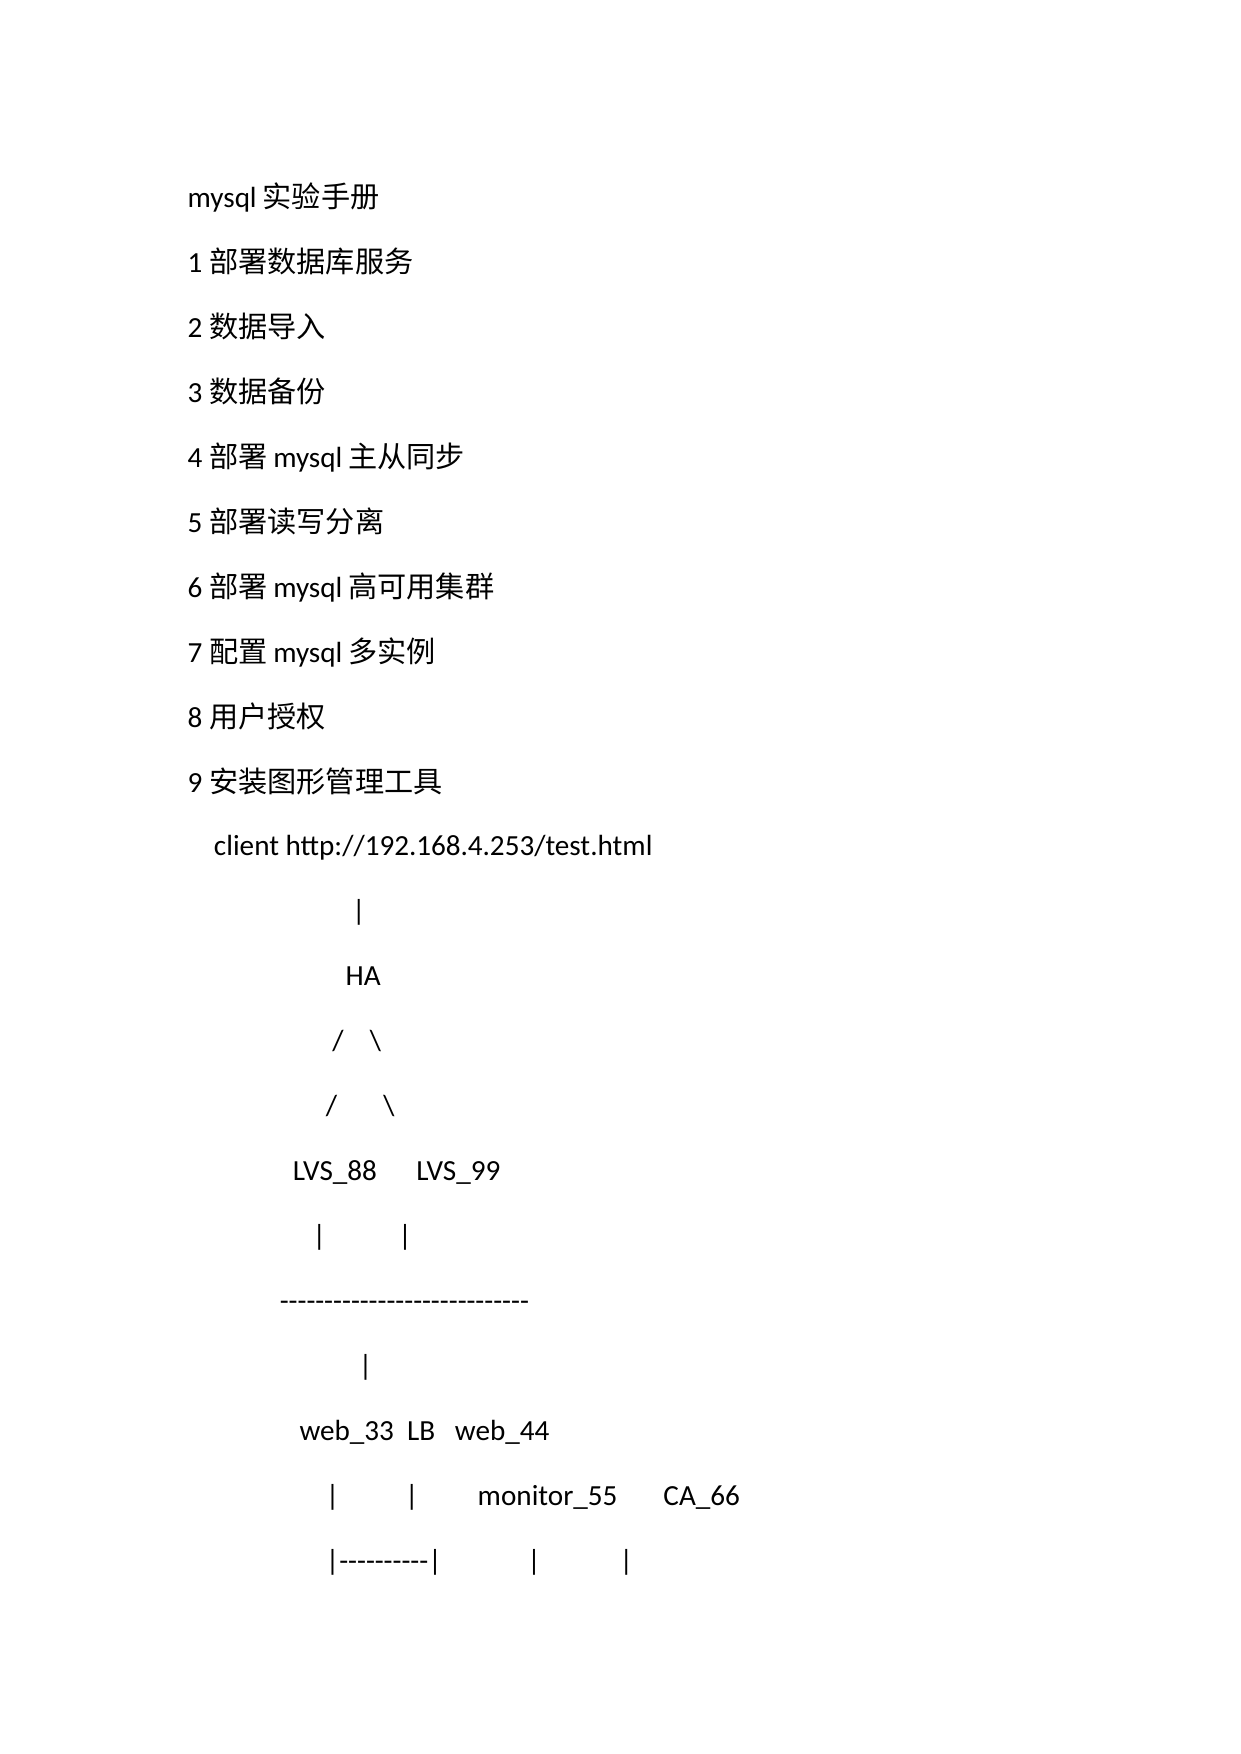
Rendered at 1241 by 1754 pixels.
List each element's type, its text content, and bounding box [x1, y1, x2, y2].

text |----------| | | [187, 1527, 1053, 1592]
text 3 数据备份 [187, 357, 1053, 422]
text client http://192.168.4.253/test.html [187, 812, 1053, 877]
text / \ [187, 1007, 1053, 1072]
text mysql实验手册 [187, 162, 1053, 227]
text 9 安装图形管理工具 [187, 747, 1053, 812]
text 5 部署读写分离 [187, 487, 1053, 552]
text / \ [187, 1072, 1053, 1137]
text 7 配置mysql多实例 [187, 617, 1053, 682]
text 4 部署mysql主从同步 [187, 422, 1053, 487]
text HA [187, 942, 1053, 1007]
text | | [187, 1202, 1053, 1267]
text | [187, 877, 1053, 942]
text 1 部署数据库服务 [187, 227, 1053, 292]
text LVS_88 LVS_99 [187, 1137, 1053, 1202]
text 8 用户授权 [187, 682, 1053, 747]
text | [187, 1332, 1053, 1397]
text 2 数据导入 [187, 292, 1053, 357]
text ---------------------------- [187, 1267, 1053, 1332]
text web_33 LB web_44 [187, 1397, 1053, 1462]
text | | monitor_55 CA_66 [187, 1462, 1053, 1527]
text 6 部署mysql高可用集群 [187, 552, 1053, 617]
